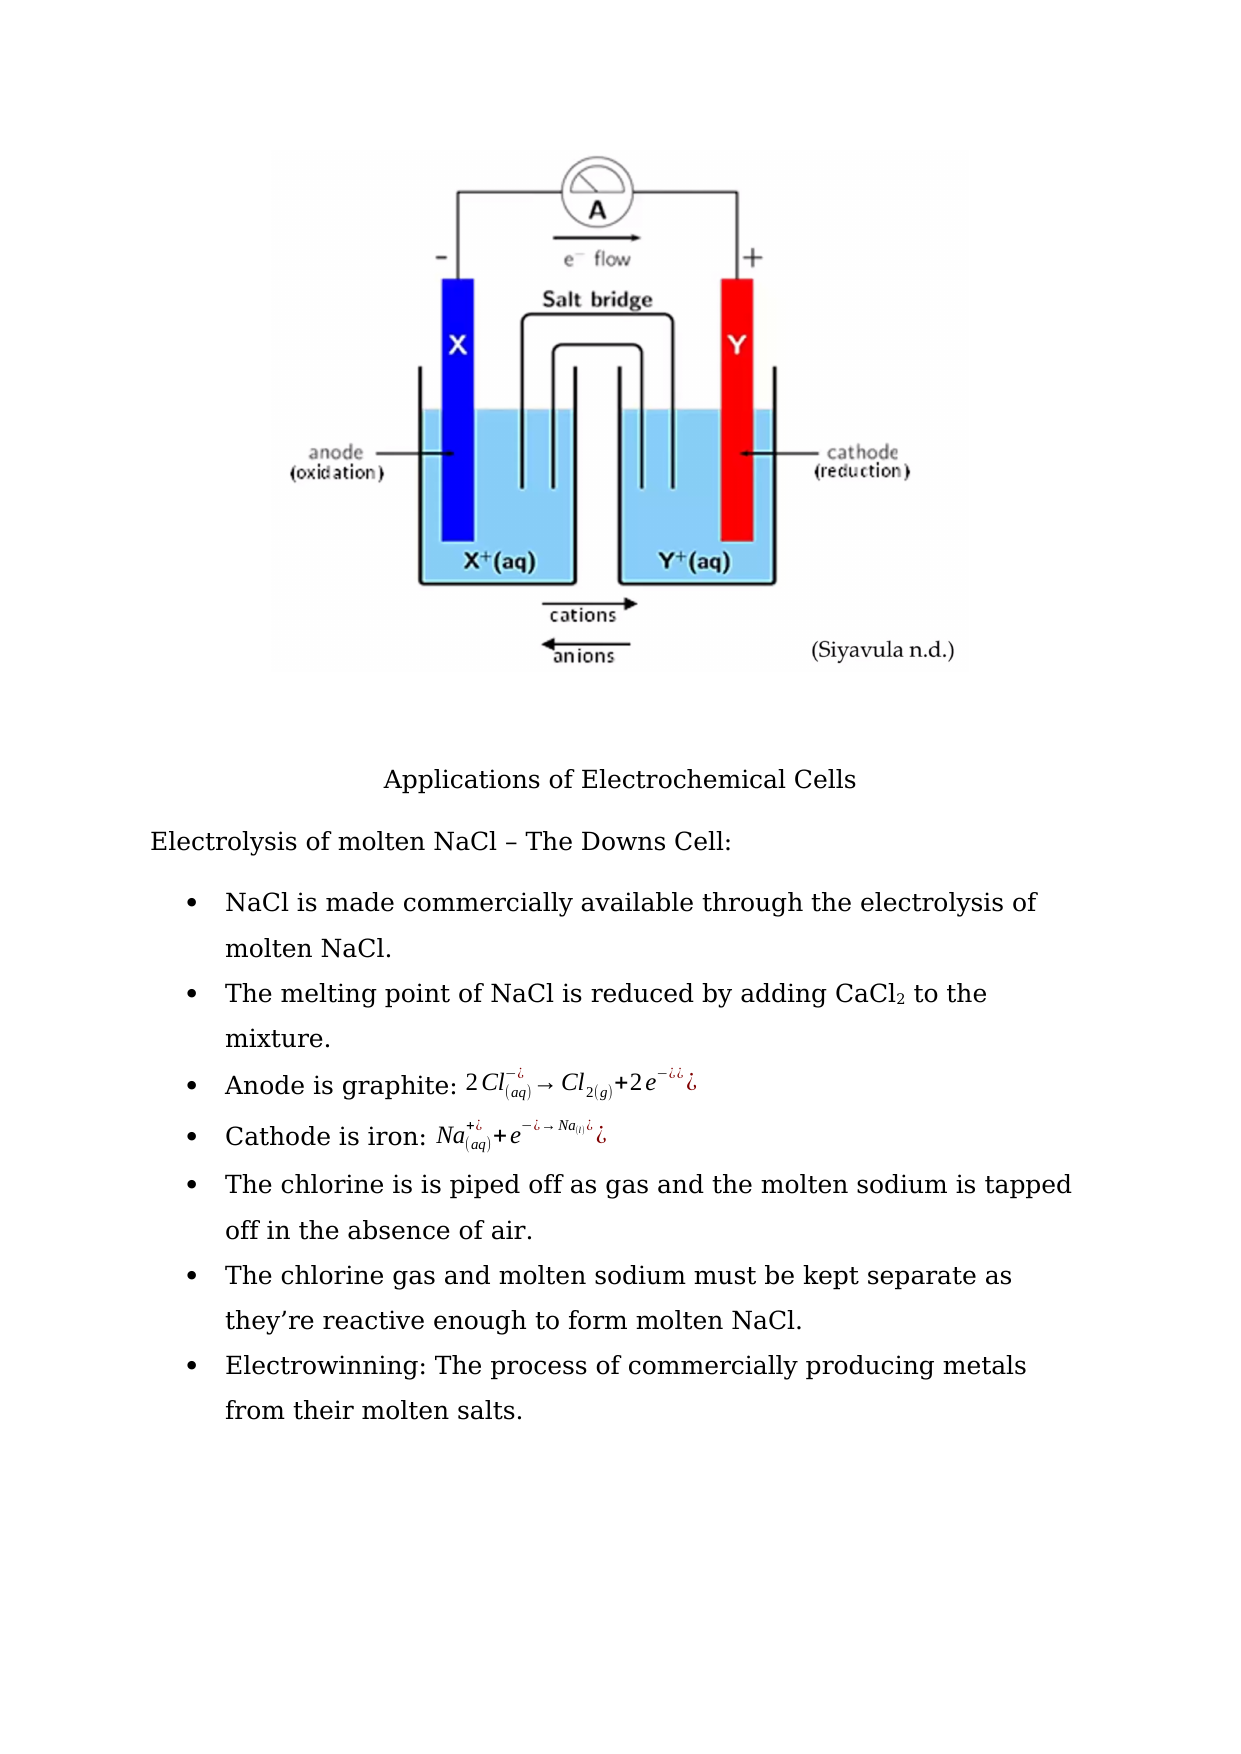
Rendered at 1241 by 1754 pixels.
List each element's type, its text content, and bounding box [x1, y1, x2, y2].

picture [271, 150, 969, 672]
list Cathode is iron: [187, 1116, 1090, 1154]
list The melting point of NaCl is reduced by adding CaCl2 to the mixture. [187, 977, 1090, 1052]
text Electrolysis of molten NaCl – The Downs Cell: [150, 825, 1090, 855]
list NaCl is made commercially available through the electrolysis of molten NaCl. [187, 887, 1090, 962]
list The chlorine gas and molten sodium must be kept separate as they’re reactive enough to form molten NaCl. [187, 1259, 1090, 1334]
text Applications of Electrochemical Cells [150, 764, 1090, 794]
list The chlorine is is piped off as gas and the molten sodium is tapped off in the absence of air. [187, 1169, 1090, 1244]
list Anode is graphite: [187, 1067, 1090, 1101]
list Electrowinning: The process of commercially producing metals from their molten salts. [187, 1349, 1090, 1425]
